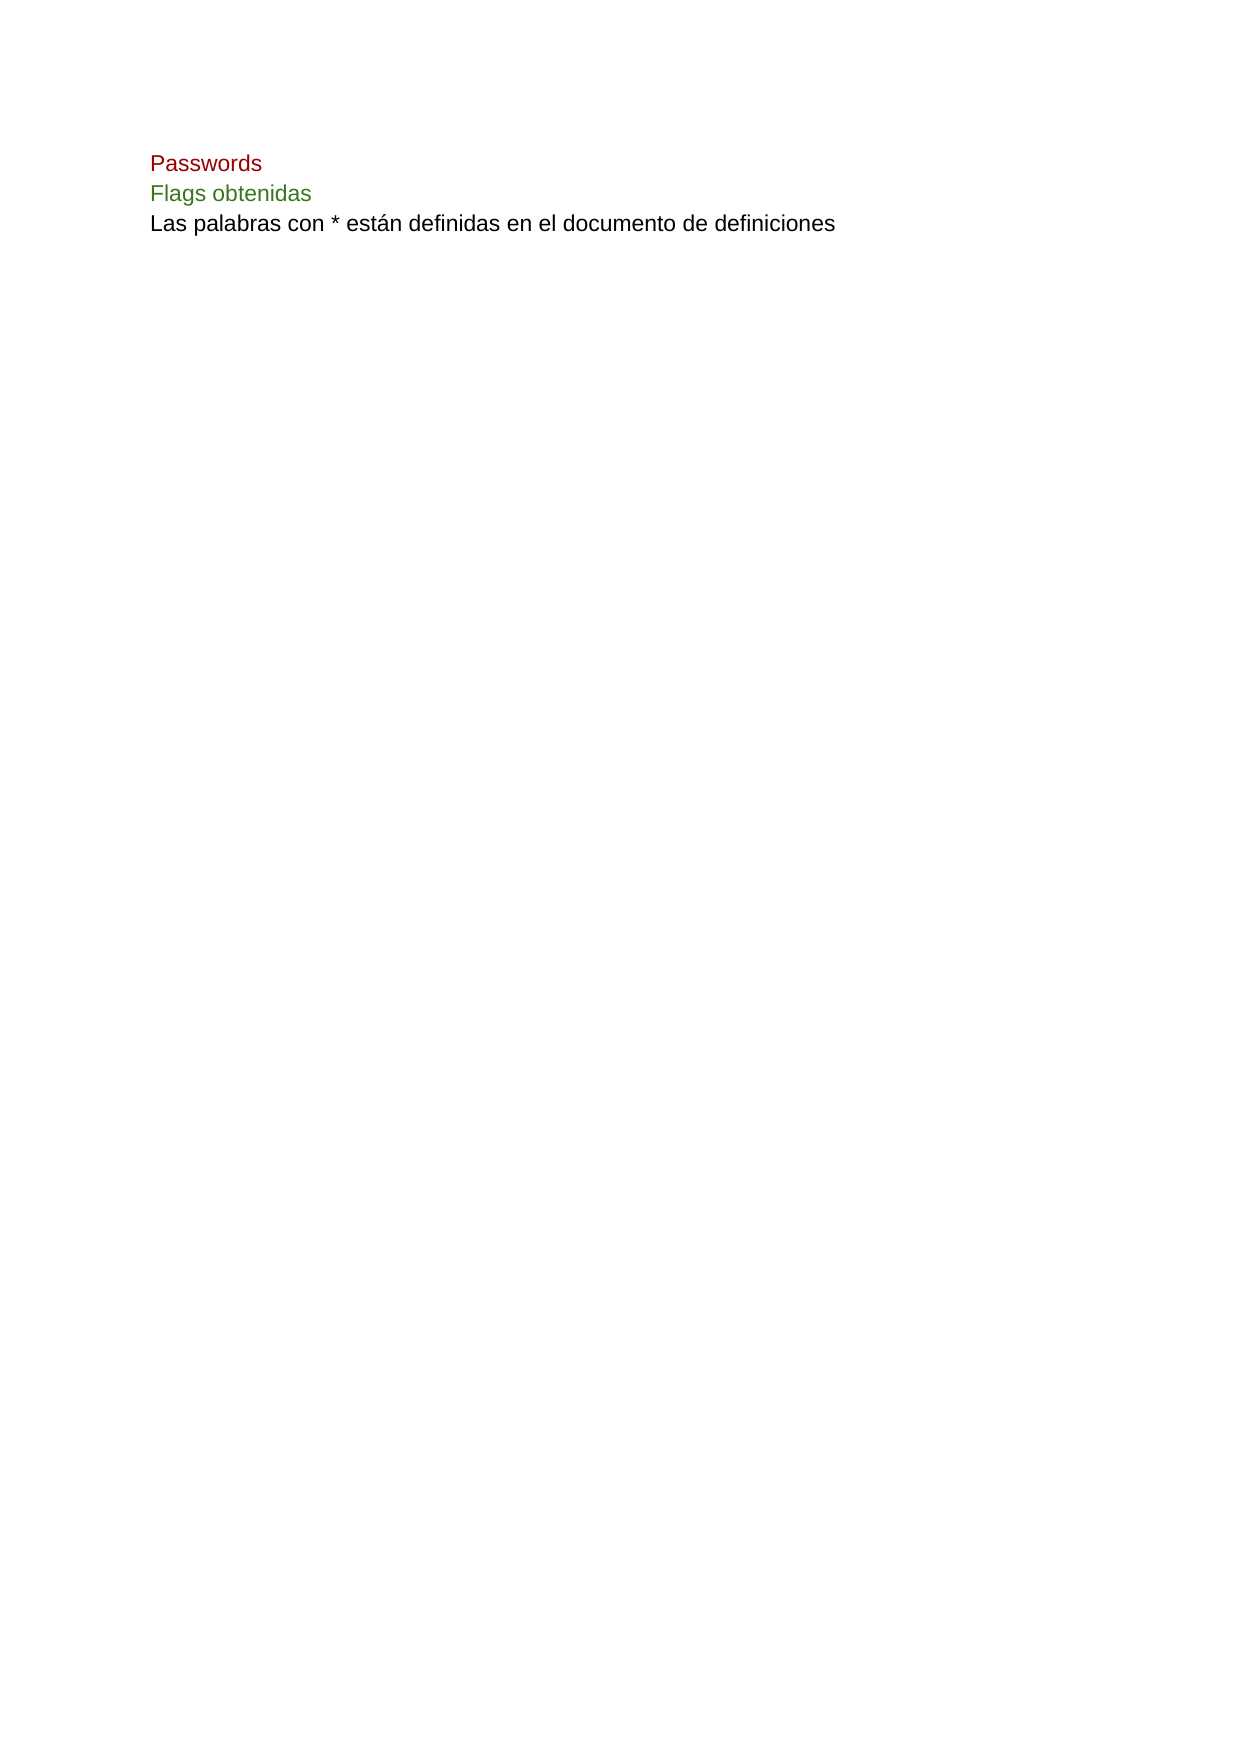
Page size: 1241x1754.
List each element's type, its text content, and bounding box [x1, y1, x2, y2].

text Flags obtenidas [150, 180, 1090, 207]
text Passwords [150, 150, 1090, 176]
text Las palabras con * están definidas en el documento de definiciones [150, 210, 1090, 237]
